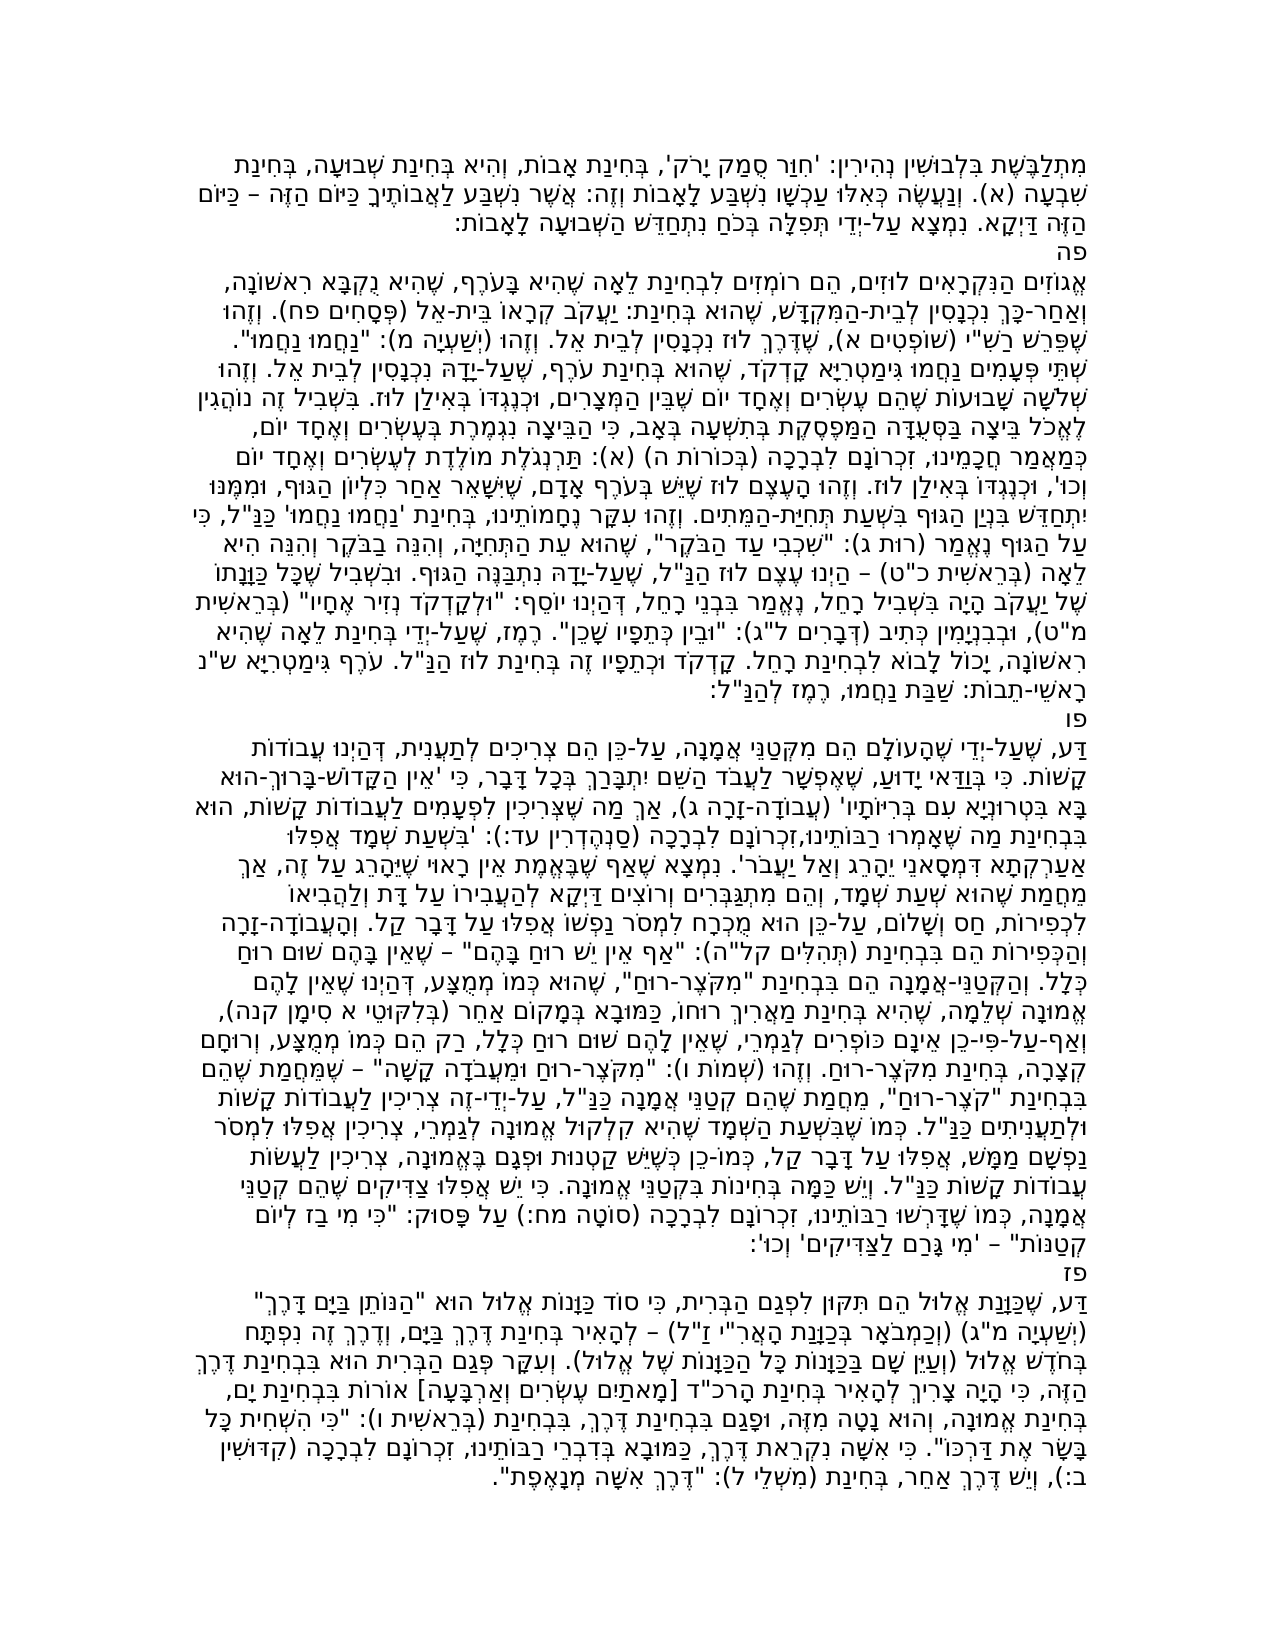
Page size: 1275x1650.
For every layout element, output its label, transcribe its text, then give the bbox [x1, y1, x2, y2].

text פה [187, 237, 1087, 267]
text פו [187, 704, 1087, 733]
text דַּע, שֶׁכַּוָּנַת אֱלוּל הֵם תִּקּוּן לִפְגַם הַבְּרִית, כִּי סוֹד כַּוָּנוֹת אֱלוּל הוּא "הַנּוֹתֵן בַּיָּם דָּרֶךְ" (יְשַׁעְיָה מ"ג) (וְכַמְבֹאָר בְּכַוָּנַת הָאֲרִ"י זַ"ל) – לְהָאִיר בְּחִינַת דֶּרֶךְ בַּיָּם, וְדֶרֶךְ זֶה נִפְתָּח בְּחֹדֶשׁ אֱלוּל (וְעַיֵּן שָׁם בַּכַּוָּנוֹת כָּל הַכַּוָּנוֹת שֶׁל אֱלוּל). וְעִקָּר פְּגַם הַבְּרִית הוּא בִּבְחִינַת דֶּרֶךְ הַזֶּה, כִּי הָיָה צָרִיךְ לְהָאִיר בְּחִינַת הָרכ"ד [מָאתַיִם עֶשְׂרִים וְאַרְבָּעָה] אוֹרוֹת בִּבְחִינַת יָם, בְּחִינַת אֱמוּנָה, וְהוּא נָטָה מִזֶּה, וּפָגַם בִּבְחִינַת דֶּרֶךְ, בִּבְחִינַת (בְּרֵאשִׁית ו): "כִּי הִשְׁחִית כָּל בָּשָׂר אֶת דַּרְכּוֹ". כִּי אִשָּׁה נִקְרֵאת דֶּרֶךְ, כַּמּוּבָא בְּדִבְרֵי רַבּוֹתֵינוּ, זִכְרוֹנָם לִבְרָכָה (קִדּוּשִׁין ב:), וְיֵשׁ דֶּרֶךְ אַחֵר, בְּחִינַת (מִשְׁלֵי ל): "דֶּרֶךְ אִשָּׁה מְנָאֶפֶת". [187, 1287, 1087, 1492]
text דַּע, שֶׁעַל-יְדֵי שֶׁהָעוֹלָם הֵם מִקְּטַנֵּי אֲמָנָה, עַל-כֵּן הֵם צְרִיכִים לְתַעֲנִית, דְּהַיְנוּ עֲבוֹדוֹת קָשׁוֹת. כִּי בְּוַדַּאי יָדוּעַ, שֶׁאֶפְשָׁר לַעֲבֹד הַשֵּׁם יִתְבָּרַךְ בְּכָל דָּבָר, כִּי 'אֵין הַקָּדוֹשׁ-בָּרוּךְ-הוּא בָּא בִּטְרוּנְיָא עִם בְּרִיּוֹתָיו' (עֲבוֹדָה-זָרָה ג), אַךְ מַה שֶּׁצְּרִיכִין לִפְעָמִים לַעֲבוֹדוֹת קָשׁוֹת, הוּא בִּבְחִינַת מַה שֶּׁאָמְרוּ רַבּוֹתֵינוּ,זִכְרוֹנָם לִבְרָכָה (סַנְהֶדְרִין עד:): 'בִּשְׁעַת שְׁמָד אֲפִלּוּ אַעַרְקְתָא דִּמְסָאנֵי יֵהָרֵג וְאַל יַעֲבֹר'. נִמְצָא שֶׁאַף שֶׁבֶּאֱמֶת אֵין רָאוּי שֶׁיֵּהָרֵג עַל זֶה, אַךְ מֵחֲמַת שֶׁהוּא שְׁעַת שְׁמָד, וְהֵם מִתְגַּבְּרִים וְרוֹצִים דַּיְקָא לְהַעֲבִירוֹ עַל דָּת וְלַהֲבִיאוֹ לִכְפִירוֹת, חַס וְשָׁלוֹם, עַל-כֵּן הוּא מֻכְרָח לִמְסֹר נַפְשׁוֹ אֲפִלּוּ עַל דָּבָר קַל. וְהָעֲבוֹדָה-זָרָה וְהַכְּפִירוֹת הֵם בִּבְחִינַת (תְּהִלִּים קל"ה): "אַף אֵין יֵשׁ רוּחַ בָּהֶם" – שֶׁאֵין בָּהֶם שׁוּם רוּחַ כְּלָל. וְהַקְּטַנֵּי-אֲמָנָה הֵם בִּבְחִינַת "מִקֹּצֶר-רוּחַ", שֶׁהוּא כְּמוֹ מְמֻצָּע, דְּהַיְנוּ שֶׁאֵין לָהֶם אֱמוּנָה שְׁלֵמָה, שֶׁהִיא בְּחִינַת מַאֲרִיךְ רוּחוֹ, כַּמּוּבָא בְּמָקוֹם אַחֵר (בְּלִקּוּטֵי א סִימָן קנה), וְאַף-עַל-פִּי-כֵן אֵינָם כּוֹפְרִים לְגַמְרֵי, שֶׁאֵין לָהֶם שׁוּם רוּחַ כְּלָל, רַק הֵם כְּמוֹ מְמֻצָּע, וְרוּחָם קְצָרָה, בְּחִינַת מִקֹּצֶר-רוּחַ. וְזֶהוּ (שְׁמוֹת ו): "מִקֹּצֶר-רוּחַ וּמֵעֲבֹדָה קָשָׁה" – שֶׁמֵּחֲמַת שֶׁהֵם בִּבְחִינַת "קֹצֶר-רוּחַ", מֵחֲמַת שֶׁהֵם קְטַנֵּי אֲמָנָה כַּנַּ"ל, עַל-יְדֵי-זֶה צְרִיכִין לַעֲבוֹדוֹת קָשׁוֹת וּלְתַעֲנִיתִים כַּנַּ"ל. כְּמוֹ שֶׁבִּשְׁעַת הַשְּׁמָד שֶׁהִיא קִלְקוּל אֱמוּנָה לְגַמְרֵי, צְרִיכִין אֲפִלּוּ לִמְסֹר נַפְשָׁם מַמָּשׁ, אֲפִלּוּ עַל דָּבָר קַל, כְּמוֹ-כֵן כְּשֶׁיֵּשׁ קַטְנוּת וּפְגָם בֶּאֱמוּנָה, צְרִיכִין לַעֲשׂוֹת עֲבוֹדוֹת קָשׁוֹת כַּנַּ"ל. וְיֵשׁ כַּמָּה בְּחִינוֹת בִּקְטַנֵּי אֱמוּנָה. כִּי יֵשׁ אֲפִלּוּ צַדִּיקִים שֶׁהֵם קְטַנֵּי אֲמָנָה, כְּמוֹ שֶׁדָּרְשׁוּ רַבּוֹתֵינוּ, זִכְרוֹנָם לִבְרָכָה (סוֹטָה מח:) עַל פָּסוּק: "כִּי מִי בַז לְיוֹם קְטַנּוֹת" – 'מִי גָּרַם לַצַּדִּיקִים' וְכוּ': [187, 733, 1087, 1258]
text פז [187, 1258, 1087, 1287]
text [187, 150, 1087, 237]
text אֱגוֹזִים הַנִּקְרָאִים לוּזִים, הֵם רוֹמְזִים לִבְחִינַת לֵאָה שֶׁהִיא בָּעֹרֶף, שֶׁהִיא נֻקְבָּא רִאשׁוֹנָה, וְאַחַר-כָּךְ נִכְנָסִין לְבֵית-הַמִּקְדָּשׁ, שֶׁהוּא בְּחִינַת: יַעֲקֹב קְרָאוֹ בֵּית-אֵל (פְּסָחִים פח). וְזֶהוּ שֶׁפֵּרֵשׁ רַשִׁ"י (שׁוֹפְטִים א), שֶׁדֶּרֶךְ לוּז נִכְנָסִין לְבֵית אֵל. וְזֶהוּ (יְשַׁעְיָה מ): "נַחֲמוּ נַחֲמוּ". שְׁתֵּי פְּעָמִים נַחֲמוּ גִּימַטְרִיָּא קָדְקֹד, שֶׁהוּא בְּחִינַת עֹרֶף, שֶׁעַל-יָדָהּ נִכְנָסִין לְבֵית אֵל. וְזֶהוּ שְׁלֹשָׁה שָׁבוּעוֹת שֶׁהֵם עֶשְׂרִים וְאֶחָד יוֹם שֶׁבֵּין הַמְּצָרִים, וּכְנֶגְדּוֹ בְּאִילַן לוּז. בִּשְׁבִיל זֶה נוֹהֲגִין לֶאֱכֹל בֵּיצָה בַּסְּעֻדָּה הַמַּפֶסֶקֶת בְּתִשְׁעָה בְּאָב, כִּי הַבֵּיצָה נִגְמֶרֶת בְּעֶשְׂרִים וְאֶחָד יוֹם, כְּמַאֲמַר חֲכָמֵינוּ, זִכְרוֹנָם לִבְרָכָה (בְּכוֹרוֹת ה) (א): תַּרְנְגֹלֶת מוֹלֶדֶת לְעֶשְׂרִים וְאֶחָד יוֹם וְכוּ', וּכְנֶגְדּוֹ בְּאִילַן לוּז. וְזֶהוּ הָעֶצֶם לוּז שֶׁיֵּשׁ בְּעֹרֶף אָדָם, שֶׁיִּשָּׁאֵר אַחַר כִּלְיוֹן הַגּוּף, וּמִמֶּנּוּ יִתְחַדֵּשׁ בִּנְיַן הַגּוּף בִּשְׁעַת תְּחִיַּת-הַמֵּתִים. וְזֶהוּ עִקָּר נֶחָמוֹתֵינוּ, בְּחִינַת 'נַחֲמוּ נַחֲמוּ' כַּנַּ"ל, כִּי עַל הַגּוּף נֶאֱמַר (רוּת ג): "שִׁכְבִי עַד הַבֹּקֶר", שֶׁהוּא עֵת הַתְּחִיָּה, וְהִנֵּה בַבֹּקֶר וְהִנֵּה הִיא לֵאָה (בְּרֵאשִׁית כ"ט) – הַיְנוּ עֶצֶם לוּז הַנַּ"ל, שֶׁעַל-יָדָהּ נִתְבַּנֶּה הַגּוּף. וּבִשְׁבִיל שֶׁכָּל כַּוָּנָתוֹ שֶׁל יַעֲקֹב הָיָה בִּשְׁבִיל רָחֵל, נֶאֱמַר בִּבְנֵי רָחֵל, דְּהַיְנוּ יוֹסֵף: "וּלְקָדְקֹד נְזִיר אֶחָיו" (בְּרֵאשִׁית מ"ט), וּבְבִנְיָמִין כְּתִיב (דְּבָרִים ל"ג): "וּבֵין כְּתֵפָיו שָׁכֵן". רֶמֶז, שֶׁעַל-יְדֵי בְּחִינַת לֵאָה שֶׁהִיא רִאשׁוֹנָה, יָכוֹל לָבוֹא לִבְחִינַת רָחֵל. קָדְקֹד וּכְתֵפָיו זֶה בְּחִינַת לוּז הַנַּ"ל. עֹרֶף גִּימַטְרִיָּא ש"נ רָאשֵׁי-תֵבוֹת: שַׁבַּת נַחֲמוּ, רֶמֶז לְהַנַּ"ל: [187, 267, 1087, 704]
